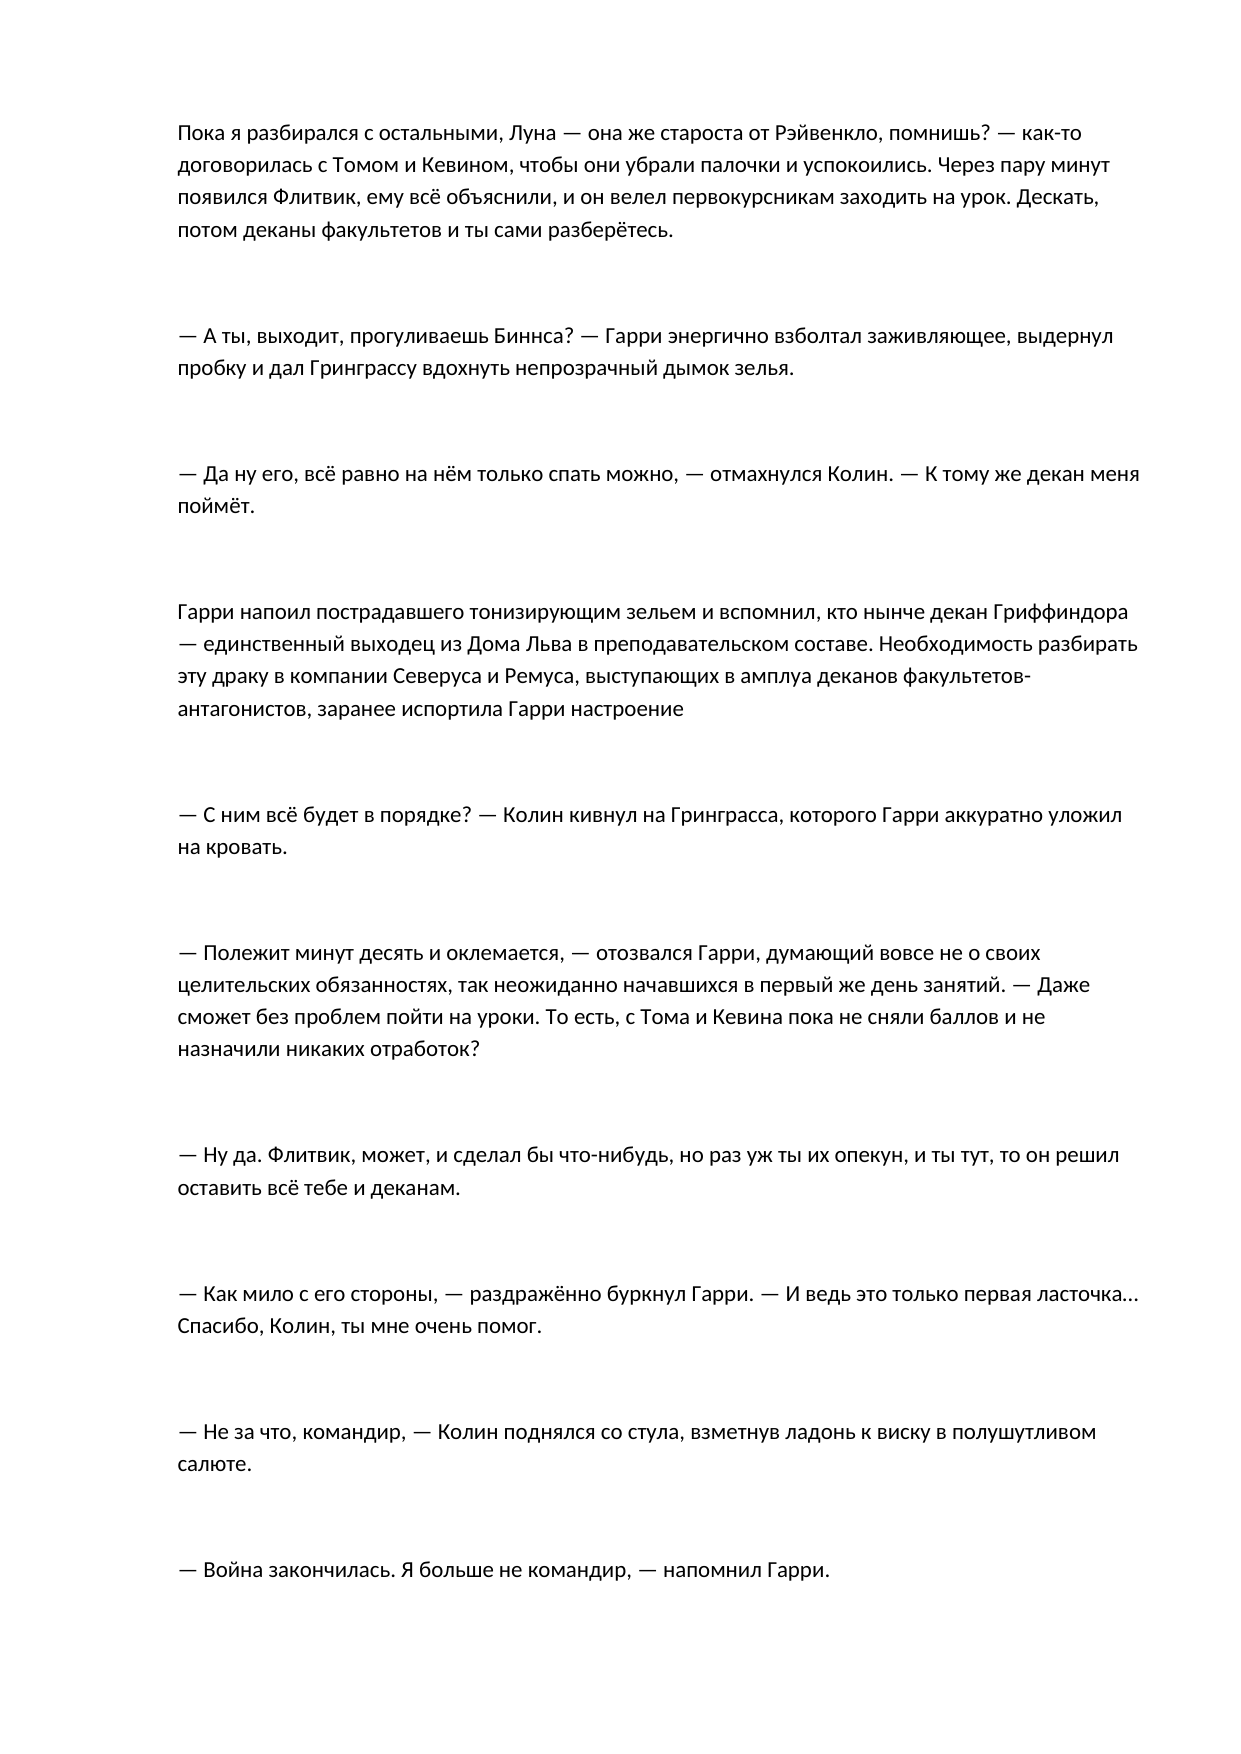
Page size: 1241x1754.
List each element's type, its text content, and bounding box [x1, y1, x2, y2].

text — С ним всё будет в порядке? — Колин кивнул на Гринграсса, которого Гарри аккуратно уложил на кровать. [177, 800, 1152, 860]
text — Война закончилась. Я больше не командир, — напомнил Гарри. [177, 1555, 1152, 1583]
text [177, 118, 1152, 243]
text — А ты, выходит, прогуливаешь Биннса? — Гарри энергично взболтал заживляющее, выдернул пробку и дал Гринграссу вдохнуть непрозрачный дымок зелья. [177, 321, 1152, 381]
text — Полежит минут десять и оклемается, — отозвался Гарри, думающий вовсе не о своих целительских обязанностях, так неожиданно начавшихся в первый же день занятий. — Даже сможет без проблем пойти на уроки. То есть, с Тома и Кевина пока не сняли баллов и не назначили никаких отработок? [177, 938, 1152, 1063]
text — Да ну его, всё равно на нём только спать можно, — отмахнулся Колин. — К тому же декан меня поймёт. [177, 459, 1152, 519]
text Гарри напоил пострадавшего тонизирующим зельем и вспомнил, кто нынче декан Гриффиндора — единственный выходец из Дома Льва в преподавательском составе. Необходимость разбирать эту драку в компании Северуса и Ремуса, выступающих в амплуа деканов факультетов-антагонистов, заранее испортила Гарри настроение [177, 597, 1152, 722]
text — Ну да. Флитвик, может, и сделал бы что-нибудь, но раз уж ты их опекун, и ты тут, то он решил оставить всё тебе и деканам. [177, 1141, 1152, 1201]
text — Не за что, командир, — Колин поднялся со стула, взметнув ладонь к виску в полушутливом салюте. [177, 1417, 1152, 1477]
text — Как мило с его стороны, — раздражённо буркнул Гарри. — И ведь это только первая ласточка… Спасибо, Колин, ты мне очень помог. [177, 1279, 1152, 1339]
